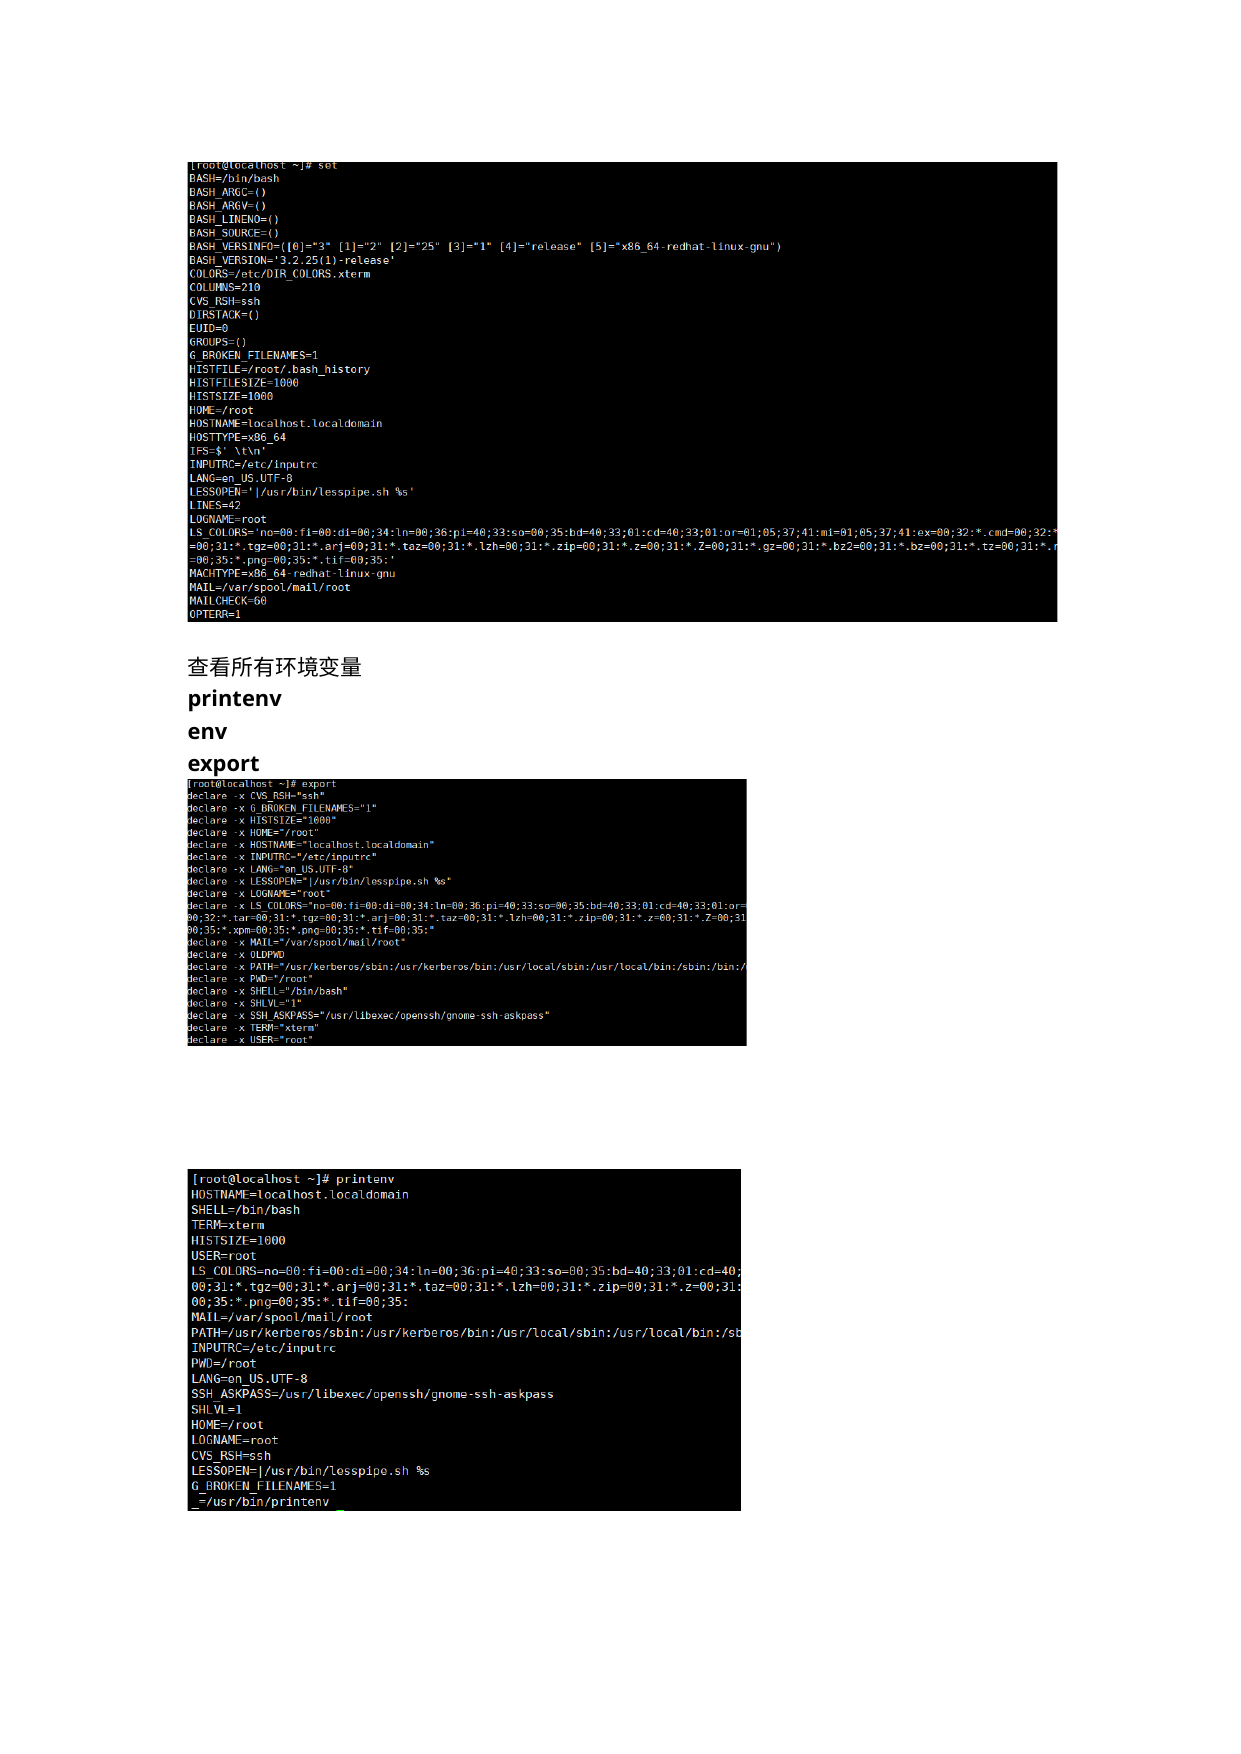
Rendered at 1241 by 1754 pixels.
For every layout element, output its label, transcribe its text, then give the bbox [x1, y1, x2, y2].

picture [187, 1169, 741, 1511]
picture [187, 779, 747, 1046]
picture [187, 162, 1058, 622]
text env [187, 714, 1053, 747]
text 查看所有环境变量 [187, 622, 1053, 682]
text printenv [187, 682, 1053, 714]
text export [187, 747, 1053, 779]
